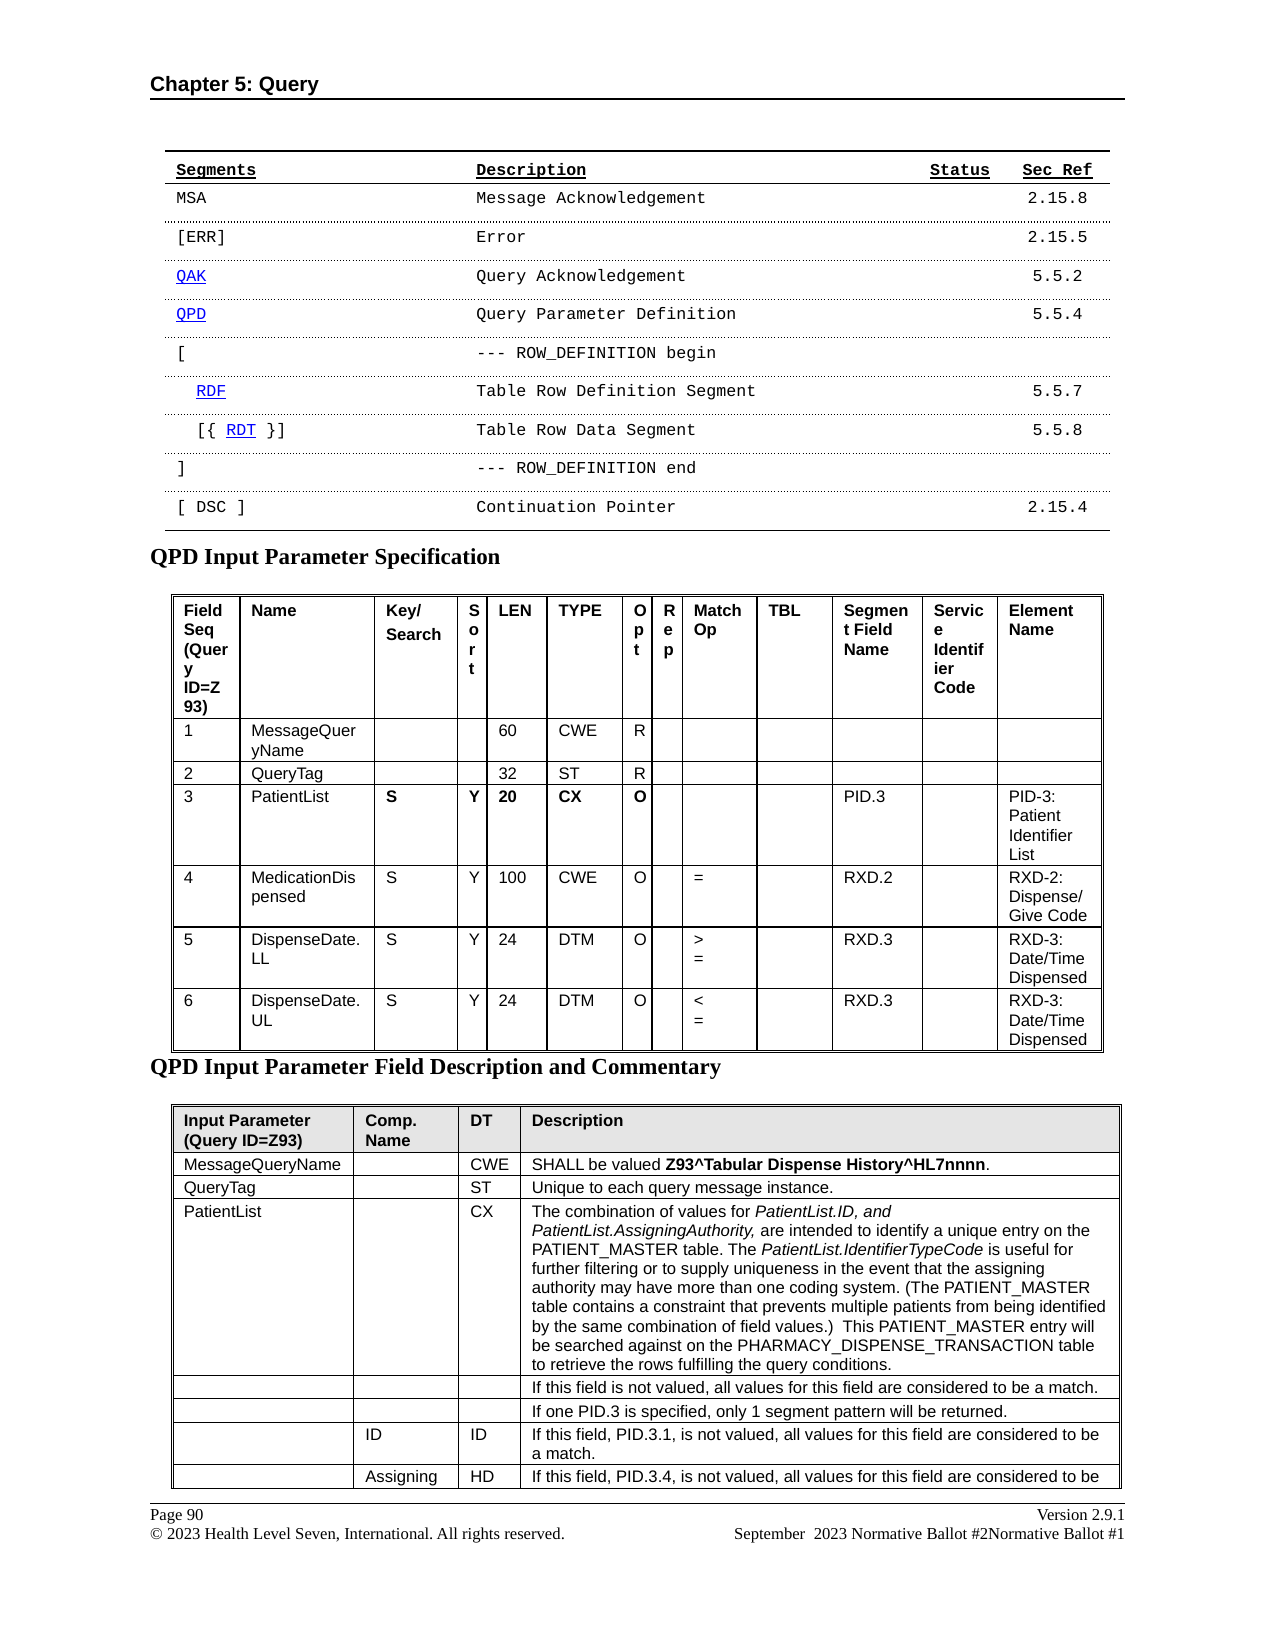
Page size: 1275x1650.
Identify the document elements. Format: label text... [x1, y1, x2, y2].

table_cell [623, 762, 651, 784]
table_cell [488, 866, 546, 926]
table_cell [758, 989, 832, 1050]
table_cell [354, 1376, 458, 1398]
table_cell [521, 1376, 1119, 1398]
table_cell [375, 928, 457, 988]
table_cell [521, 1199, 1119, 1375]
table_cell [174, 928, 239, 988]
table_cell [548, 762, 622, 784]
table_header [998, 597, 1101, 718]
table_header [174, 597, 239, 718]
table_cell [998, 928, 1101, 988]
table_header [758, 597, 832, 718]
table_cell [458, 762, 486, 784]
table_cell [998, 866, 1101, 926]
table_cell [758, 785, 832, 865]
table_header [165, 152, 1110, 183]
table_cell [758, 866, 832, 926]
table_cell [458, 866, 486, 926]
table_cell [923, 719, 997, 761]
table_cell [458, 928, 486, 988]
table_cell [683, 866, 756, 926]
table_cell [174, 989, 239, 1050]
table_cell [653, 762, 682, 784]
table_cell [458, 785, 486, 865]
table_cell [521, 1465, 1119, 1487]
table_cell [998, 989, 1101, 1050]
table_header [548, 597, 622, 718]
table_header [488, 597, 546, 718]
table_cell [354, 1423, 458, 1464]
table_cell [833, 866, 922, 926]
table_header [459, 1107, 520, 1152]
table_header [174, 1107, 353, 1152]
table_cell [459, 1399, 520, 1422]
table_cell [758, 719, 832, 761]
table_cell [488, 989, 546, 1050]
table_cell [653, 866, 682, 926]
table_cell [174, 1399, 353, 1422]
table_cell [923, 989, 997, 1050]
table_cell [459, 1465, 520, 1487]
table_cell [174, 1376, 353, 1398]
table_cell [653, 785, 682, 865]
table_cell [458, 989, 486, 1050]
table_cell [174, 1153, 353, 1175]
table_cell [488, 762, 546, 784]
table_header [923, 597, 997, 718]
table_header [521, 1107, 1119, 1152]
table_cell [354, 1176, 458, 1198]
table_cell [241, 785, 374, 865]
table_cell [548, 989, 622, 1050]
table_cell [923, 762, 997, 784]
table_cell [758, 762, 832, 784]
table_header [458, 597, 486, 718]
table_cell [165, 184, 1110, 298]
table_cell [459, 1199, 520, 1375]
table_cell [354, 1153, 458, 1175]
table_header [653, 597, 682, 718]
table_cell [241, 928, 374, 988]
text QPD Input Parameter Specification [150, 543, 1125, 569]
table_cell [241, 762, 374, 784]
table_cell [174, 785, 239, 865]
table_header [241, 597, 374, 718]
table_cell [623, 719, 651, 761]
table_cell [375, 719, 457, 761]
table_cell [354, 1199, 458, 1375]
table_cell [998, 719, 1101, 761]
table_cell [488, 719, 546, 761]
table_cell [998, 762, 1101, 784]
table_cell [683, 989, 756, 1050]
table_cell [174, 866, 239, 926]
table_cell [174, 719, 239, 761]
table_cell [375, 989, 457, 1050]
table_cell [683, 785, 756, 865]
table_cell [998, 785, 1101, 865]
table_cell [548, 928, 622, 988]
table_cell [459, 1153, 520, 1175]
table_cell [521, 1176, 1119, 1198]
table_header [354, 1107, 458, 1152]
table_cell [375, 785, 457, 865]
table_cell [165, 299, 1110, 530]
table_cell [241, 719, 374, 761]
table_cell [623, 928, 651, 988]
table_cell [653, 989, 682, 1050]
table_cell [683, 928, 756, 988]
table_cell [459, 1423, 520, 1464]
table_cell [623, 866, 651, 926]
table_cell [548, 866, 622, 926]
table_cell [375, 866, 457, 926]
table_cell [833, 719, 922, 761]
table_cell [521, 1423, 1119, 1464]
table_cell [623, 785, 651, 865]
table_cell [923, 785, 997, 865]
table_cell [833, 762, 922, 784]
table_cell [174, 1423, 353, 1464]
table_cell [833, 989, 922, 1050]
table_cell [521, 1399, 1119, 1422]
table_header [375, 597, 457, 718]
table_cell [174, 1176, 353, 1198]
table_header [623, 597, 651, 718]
text QPD Input Parameter Field Description and Commentary [150, 1053, 1125, 1079]
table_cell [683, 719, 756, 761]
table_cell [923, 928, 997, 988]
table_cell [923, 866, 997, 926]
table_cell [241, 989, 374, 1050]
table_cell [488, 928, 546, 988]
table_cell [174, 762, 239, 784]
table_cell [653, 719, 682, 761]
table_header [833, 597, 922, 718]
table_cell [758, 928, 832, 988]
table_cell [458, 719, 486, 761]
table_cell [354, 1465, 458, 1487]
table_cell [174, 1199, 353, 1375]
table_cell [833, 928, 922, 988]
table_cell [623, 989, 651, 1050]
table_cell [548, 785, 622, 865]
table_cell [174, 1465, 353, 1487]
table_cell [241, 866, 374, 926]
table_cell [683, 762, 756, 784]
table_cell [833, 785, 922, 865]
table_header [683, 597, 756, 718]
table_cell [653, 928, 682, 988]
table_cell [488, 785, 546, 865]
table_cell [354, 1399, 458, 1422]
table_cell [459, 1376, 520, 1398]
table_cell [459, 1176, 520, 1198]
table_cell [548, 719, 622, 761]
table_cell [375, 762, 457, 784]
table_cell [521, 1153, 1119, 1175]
